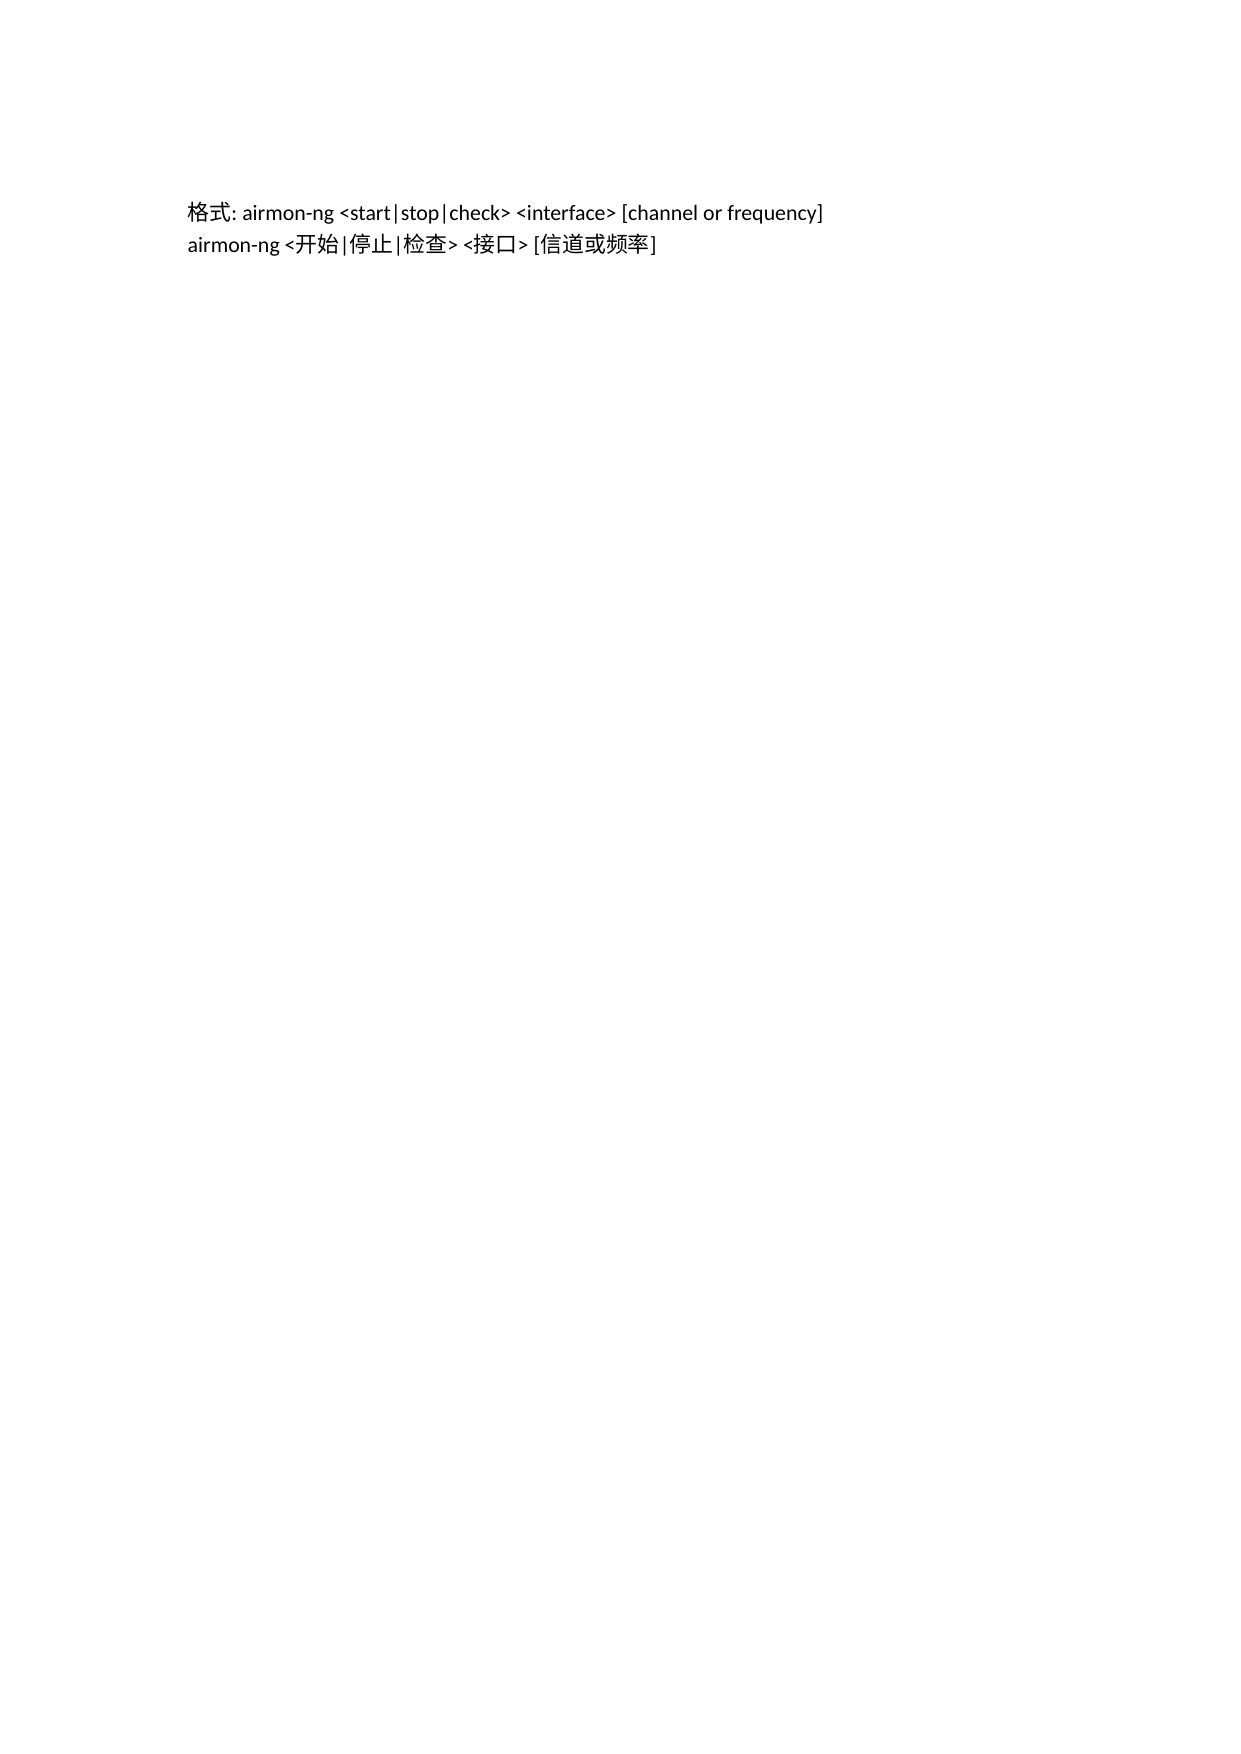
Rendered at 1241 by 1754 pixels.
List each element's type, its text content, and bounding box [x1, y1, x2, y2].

text airmon-ng <开始|停止|检查> <接口> [信道或频率] [187, 227, 1053, 259]
text 格式: airmon-ng <start|stop|check> <interface> [channel or frequency] [187, 194, 1053, 227]
